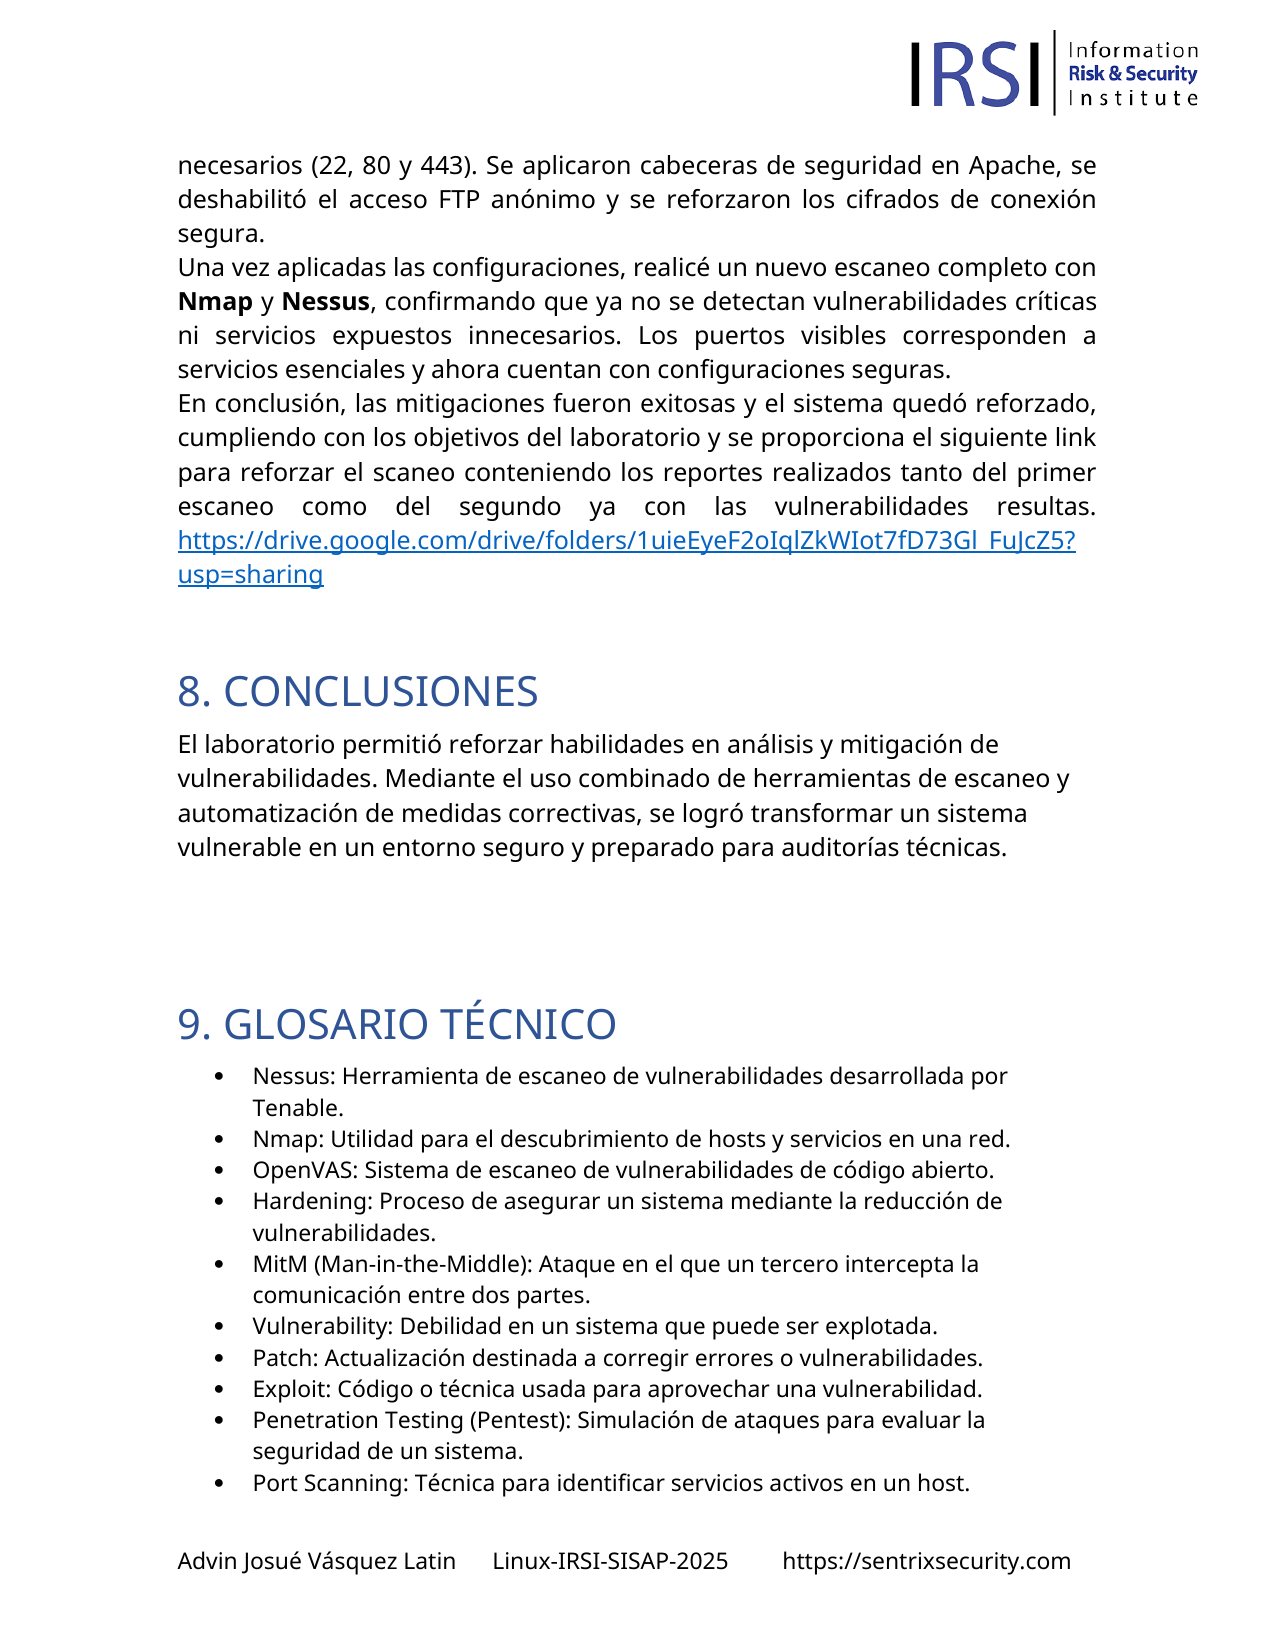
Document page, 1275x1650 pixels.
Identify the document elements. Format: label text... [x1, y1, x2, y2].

list Nmap: Utilidad para el descubrimiento de hosts y servicios en una red. [215, 1123, 1098, 1154]
subtitle 9. GLOSARIO TÉCNICO [177, 995, 1098, 1052]
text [177, 148, 1098, 250]
text Una vez aplicadas las configuraciones, realicé un nuevo escaneo completo con Nmap y Nessus, confirmando que ya no se detectan vulnerabilidades críticas ni servicios expuestos innecesarios. Los puertos visibles corresponden a servicios esenciales y ahora cuentan con configuraciones seguras. [177, 250, 1098, 386]
text En conclusión, las mitigaciones fueron exitosas y el sistema quedó reforzado, cumpliendo con los objetivos del laboratorio y se proporciona el siguiente link para reforzar el scaneo conteniendo los reportes realizados tanto del primer escaneo como del segundo ya con las vulnerabilidades resultas. https://drive.google.com/drive/folders/1uieEyeF2oIqlZkWIot7fD73Gl_FuJcZ5?usp=sharing [177, 386, 1098, 590]
subtitle 8. CONCLUSIONES [177, 662, 1098, 719]
list Port Scanning: Técnica para identificar servicios activos en un host. [215, 1466, 1098, 1498]
text El laboratorio permitió reforzar habilidades en análisis y mitigación de vulnerabilidades. Mediante el uso combinado de herramientas de escaneo y automatización de medidas correctivas, se logró transformar un sistema vulnerable en un entorno seguro y preparado para auditorías técnicas. [177, 727, 1098, 863]
list MitM (Man-in-the-Middle): Ataque en el que un tercero intercepta la comunicación entre dos partes. [215, 1248, 1098, 1310]
list Nessus: Herramienta de escaneo de vulnerabilidades desarrollada por Tenable. [215, 1060, 1098, 1123]
list Patch: Actualización destinada a corregir errores o vulnerabilidades. [215, 1341, 1098, 1373]
list Vulnerability: Debilidad en un sistema que puede ser explotada. [215, 1310, 1098, 1341]
picture [911, 30, 1198, 116]
list Penetration Testing (Pentest): Simulación de ataques para evaluar la seguridad de un sistema. [215, 1404, 1098, 1466]
list Hardening: Proceso de asegurar un sistema mediante la reducción de vulnerabilidades. [215, 1185, 1098, 1248]
list Exploit: Código o técnica usada para aprovechar una vulnerabilidad. [215, 1373, 1098, 1404]
list OpenVAS: Sistema de escaneo de vulnerabilidades de código abierto. [215, 1154, 1098, 1185]
